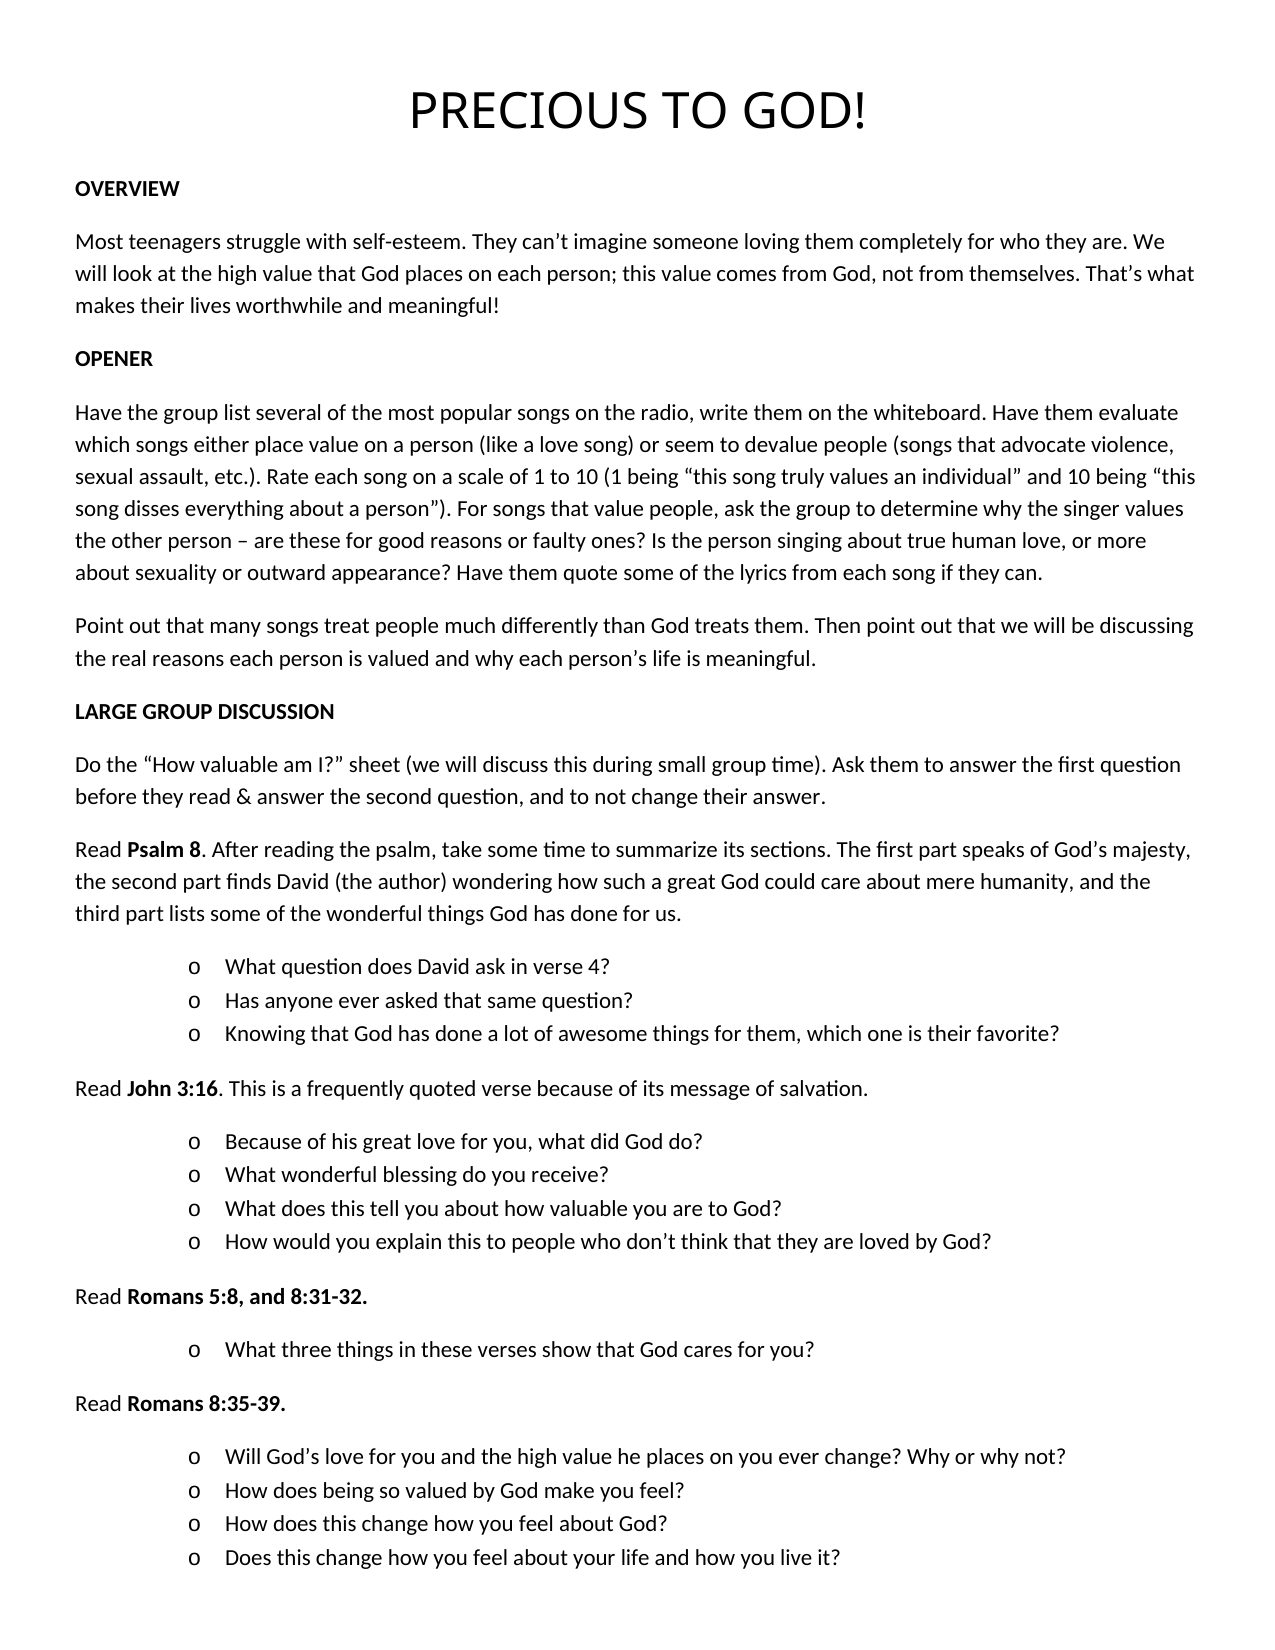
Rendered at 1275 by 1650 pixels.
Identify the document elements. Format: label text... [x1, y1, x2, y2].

text Do the “How valuable am I?” sheet (we will discuss this during small group time). Ask them to answer the first question before they read & answer the second question, and to not change their answer. [75, 750, 1200, 810]
text Read Romans 8:35-39. [75, 1389, 1200, 1417]
text Point out that many songs treat people much differently than God treats them. Then point out that we will be discussing the real reasons each person is valued and why each person’s life is meaningful. [75, 612, 1200, 672]
list What question does David ask in verse 4? [187, 952, 1200, 982]
text Read Psalm 8. After reading the psalm, take some time to summarize its sections. The first part speaks of God’s majesty, the second part finds David (the author) wondering how such a great God could care about mere humanity, and the third part lists some of the wonderful things God has done for us. [75, 835, 1200, 927]
list Does this change how you feel about your life and how you live it? [187, 1543, 1200, 1572]
text LARGE GROUP DISCUSSION [75, 697, 1200, 725]
text PRECIOUS TO GOD! [75, 75, 1200, 143]
list What does this tell you about how valuable you are to God? [187, 1194, 1200, 1223]
text Most teenagers struggle with self-esteem. They can’t imagine someone loving them completely for who they are. We will look at the high value that God places on each person; this value comes from God, not from themselves. That’s what makes their lives worthwhile and meaningful! [75, 227, 1200, 319]
list Has anyone ever asked that same question? [187, 986, 1200, 1015]
text Read John 3:16. This is a frequently quoted verse because of its message of salvation. [75, 1074, 1200, 1102]
text OPENER [75, 344, 1200, 373]
list Knowing that God has done a lot of awesome things for them, which one is their favorite? [187, 1019, 1200, 1049]
text OVERVIEW [75, 174, 1200, 202]
list What three things in these verses show that God cares for you? [187, 1335, 1200, 1364]
list What wonderful blessing do you receive? [187, 1160, 1200, 1189]
list Because of his great love for you, what did God do? [187, 1127, 1200, 1156]
list How would you explain this to people who don’t think that they are loved by God? [187, 1227, 1200, 1257]
list How does being so valued by God make you feel? [187, 1476, 1200, 1505]
text Have the group list several of the most popular songs on the radio, write them on the whiteboard. Have them evaluate which songs either place value on a person (like a love song) or seem to devalue people (songs that advocate violence, sexual assault, etc.). Rate each song on a scale of 1 to 10 (1 being “this song truly values an individual” and 10 being “this song disses everything about a person”). For songs that value people, ask the group to determine why the singer values the other person – are these for good reasons or faulty ones? Is the person singing about true human love, or more about sexuality or outward appearance? Have them quote some of the lyrics from each song if they can. [75, 398, 1200, 587]
text Read Romans 5:8, and 8:31-32. [75, 1282, 1200, 1310]
list Will God’s love for you and the high value he places on you ever change? Why or why not? [187, 1442, 1200, 1471]
list How does this change how you feel about God? [187, 1509, 1200, 1538]
